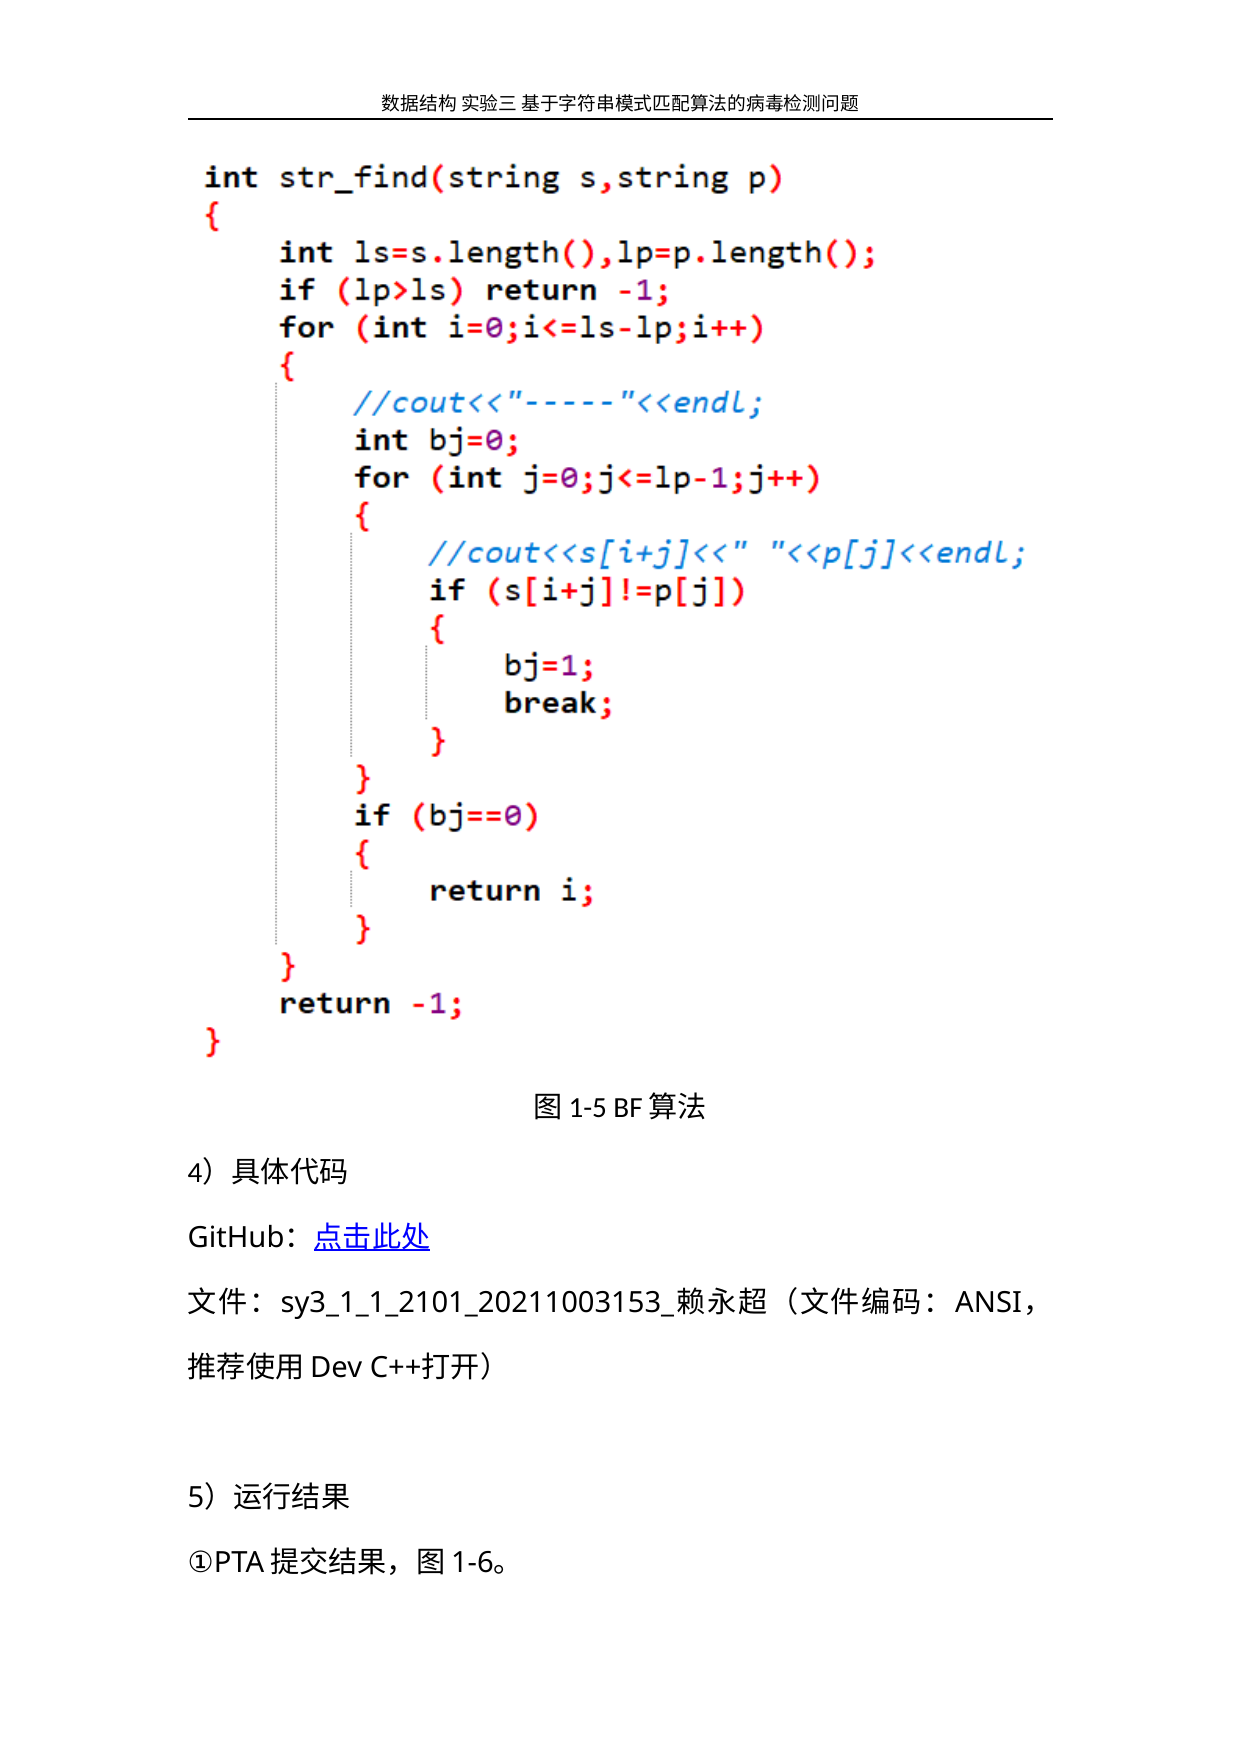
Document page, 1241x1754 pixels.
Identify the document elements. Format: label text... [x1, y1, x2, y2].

text 图1-5 BF算法 [187, 1072, 1053, 1137]
text ①PTA提交结果，图1-6。 [187, 1527, 1053, 1592]
text 文件：sy3_1_1_2101_20211003153_赖永超（文件编码：ANSI，推荐使用Dev C++打开） [187, 1267, 1053, 1397]
text GitHub：点击此处 [187, 1202, 1053, 1267]
text 4）具体代码 [187, 1137, 1053, 1202]
text 5）运行结果 [187, 1462, 1053, 1527]
